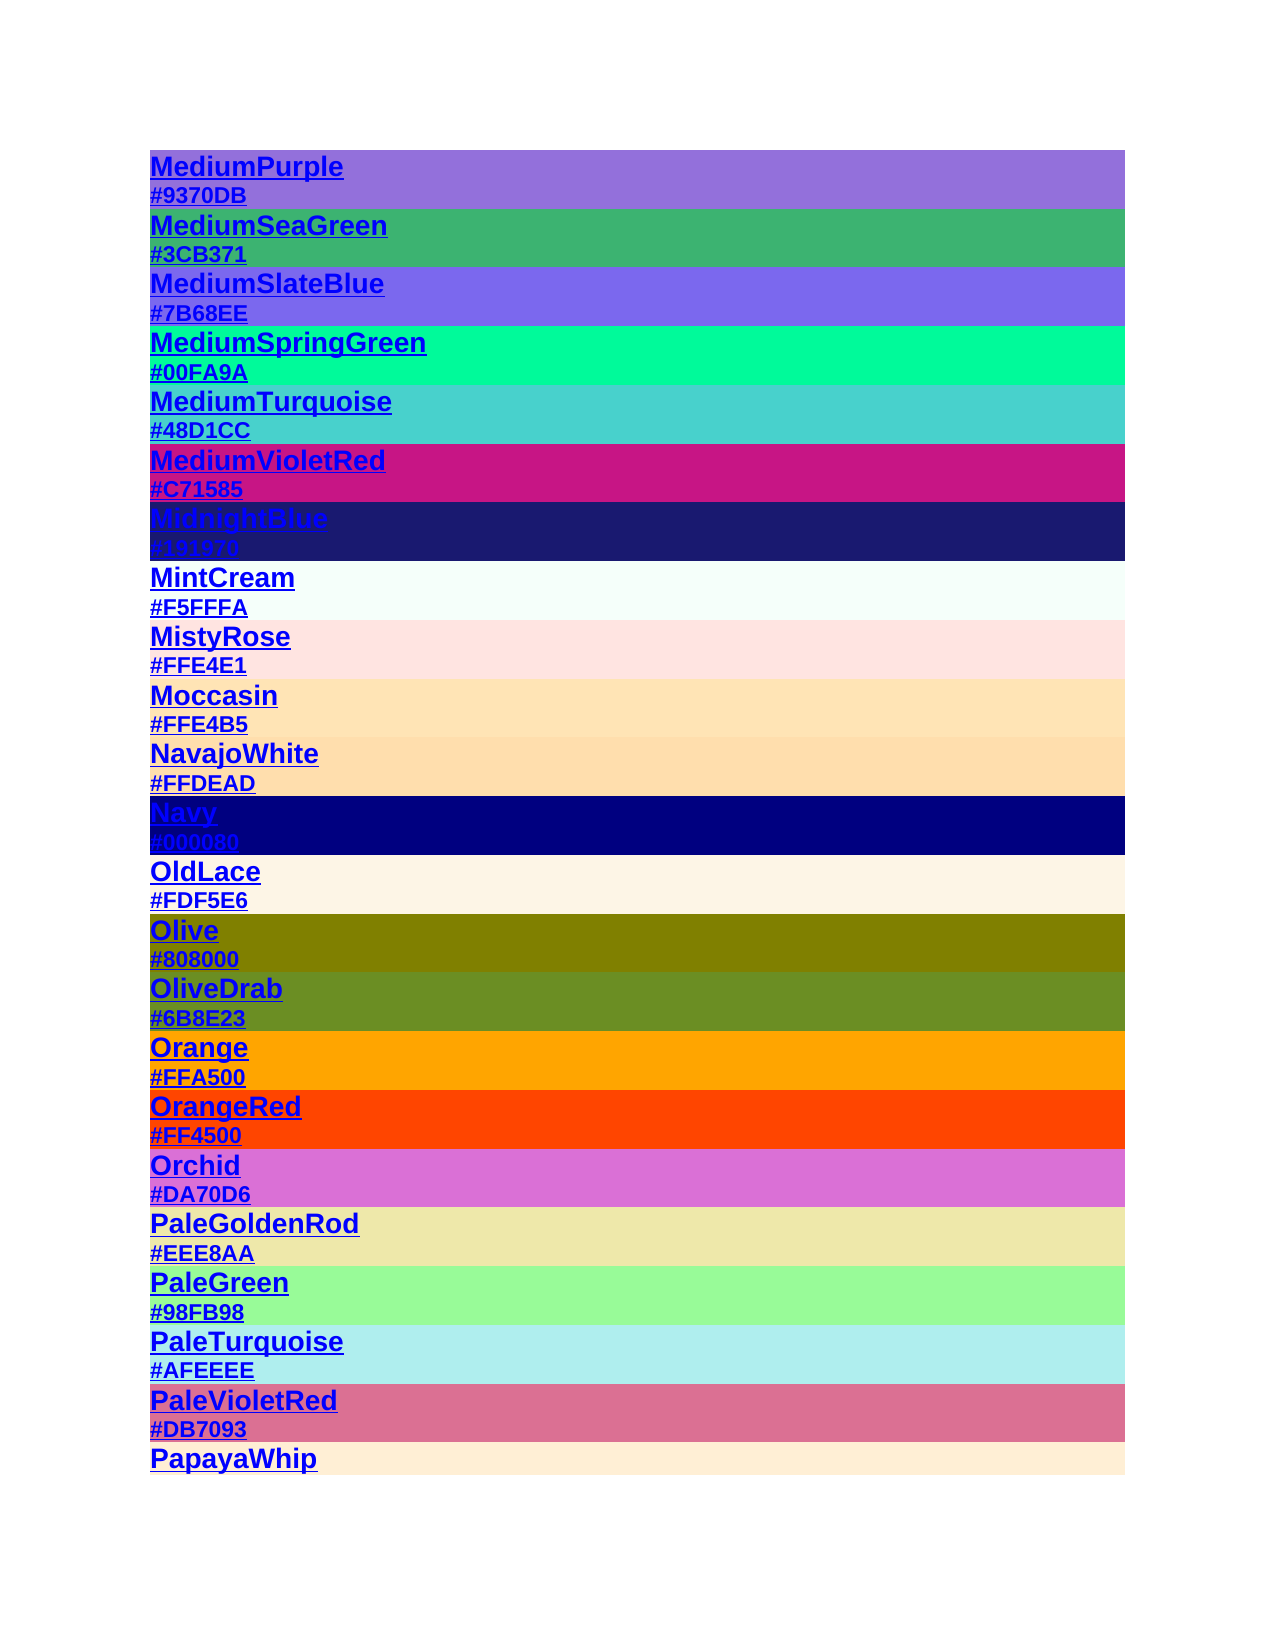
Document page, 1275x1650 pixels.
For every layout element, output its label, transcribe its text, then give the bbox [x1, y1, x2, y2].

text Orchid [150, 1149, 1125, 1181]
text #FFA500 [150, 1064, 1125, 1090]
text #000080 [150, 829, 1125, 855]
text NavajoWhite [150, 737, 1125, 770]
text #9370DB [150, 182, 1125, 209]
text #3CB371 [150, 241, 1125, 267]
text #DA70D6 [150, 1181, 1125, 1207]
text #7B68EE [150, 300, 1125, 326]
text #FFE4B5 [150, 711, 1125, 737]
text #AFEEEE [150, 1357, 1125, 1384]
text OldLace [150, 855, 1125, 887]
text MediumTurquoise [150, 385, 1125, 417]
text #DB7093 [150, 1416, 1125, 1442]
text #48D1CC [150, 417, 1125, 444]
text #F5FFFA [150, 594, 1125, 620]
text MidnightBlue [150, 502, 1125, 535]
text Orange [150, 1031, 1125, 1064]
text PapayaWhip [150, 1442, 1125, 1475]
text PaleTurquoise [150, 1325, 1125, 1357]
text Olive [150, 914, 1125, 946]
text OrangeRed [150, 1090, 1125, 1122]
text PaleGoldenRod [150, 1207, 1125, 1240]
text MistyRose [150, 620, 1125, 652]
text #98FB98 [150, 1299, 1125, 1325]
text #FFE4E1 [150, 652, 1125, 679]
text PaleGreen [150, 1266, 1125, 1299]
text Navy [150, 796, 1125, 829]
text #EEE8AA [150, 1240, 1125, 1266]
text MediumVioletRed [150, 444, 1125, 476]
text PaleVioletRed [150, 1384, 1125, 1416]
text #FFDEAD [150, 770, 1125, 796]
text #C71585 [150, 476, 1125, 502]
text MediumSeaGreen [150, 209, 1125, 241]
text #FF4500 [150, 1122, 1125, 1149]
text #808000 [150, 946, 1125, 972]
text Moccasin [150, 679, 1125, 711]
text MediumPurple [150, 150, 1125, 182]
text MintCream [150, 561, 1125, 594]
text #00FA9A [150, 359, 1125, 385]
text #6B8E23 [150, 1005, 1125, 1031]
text OliveDrab [150, 972, 1125, 1005]
text MediumSlateBlue [150, 267, 1125, 300]
text #191970 [150, 535, 1125, 561]
text MediumSpringGreen [150, 326, 1125, 359]
text #FDF5E6 [150, 887, 1125, 914]
